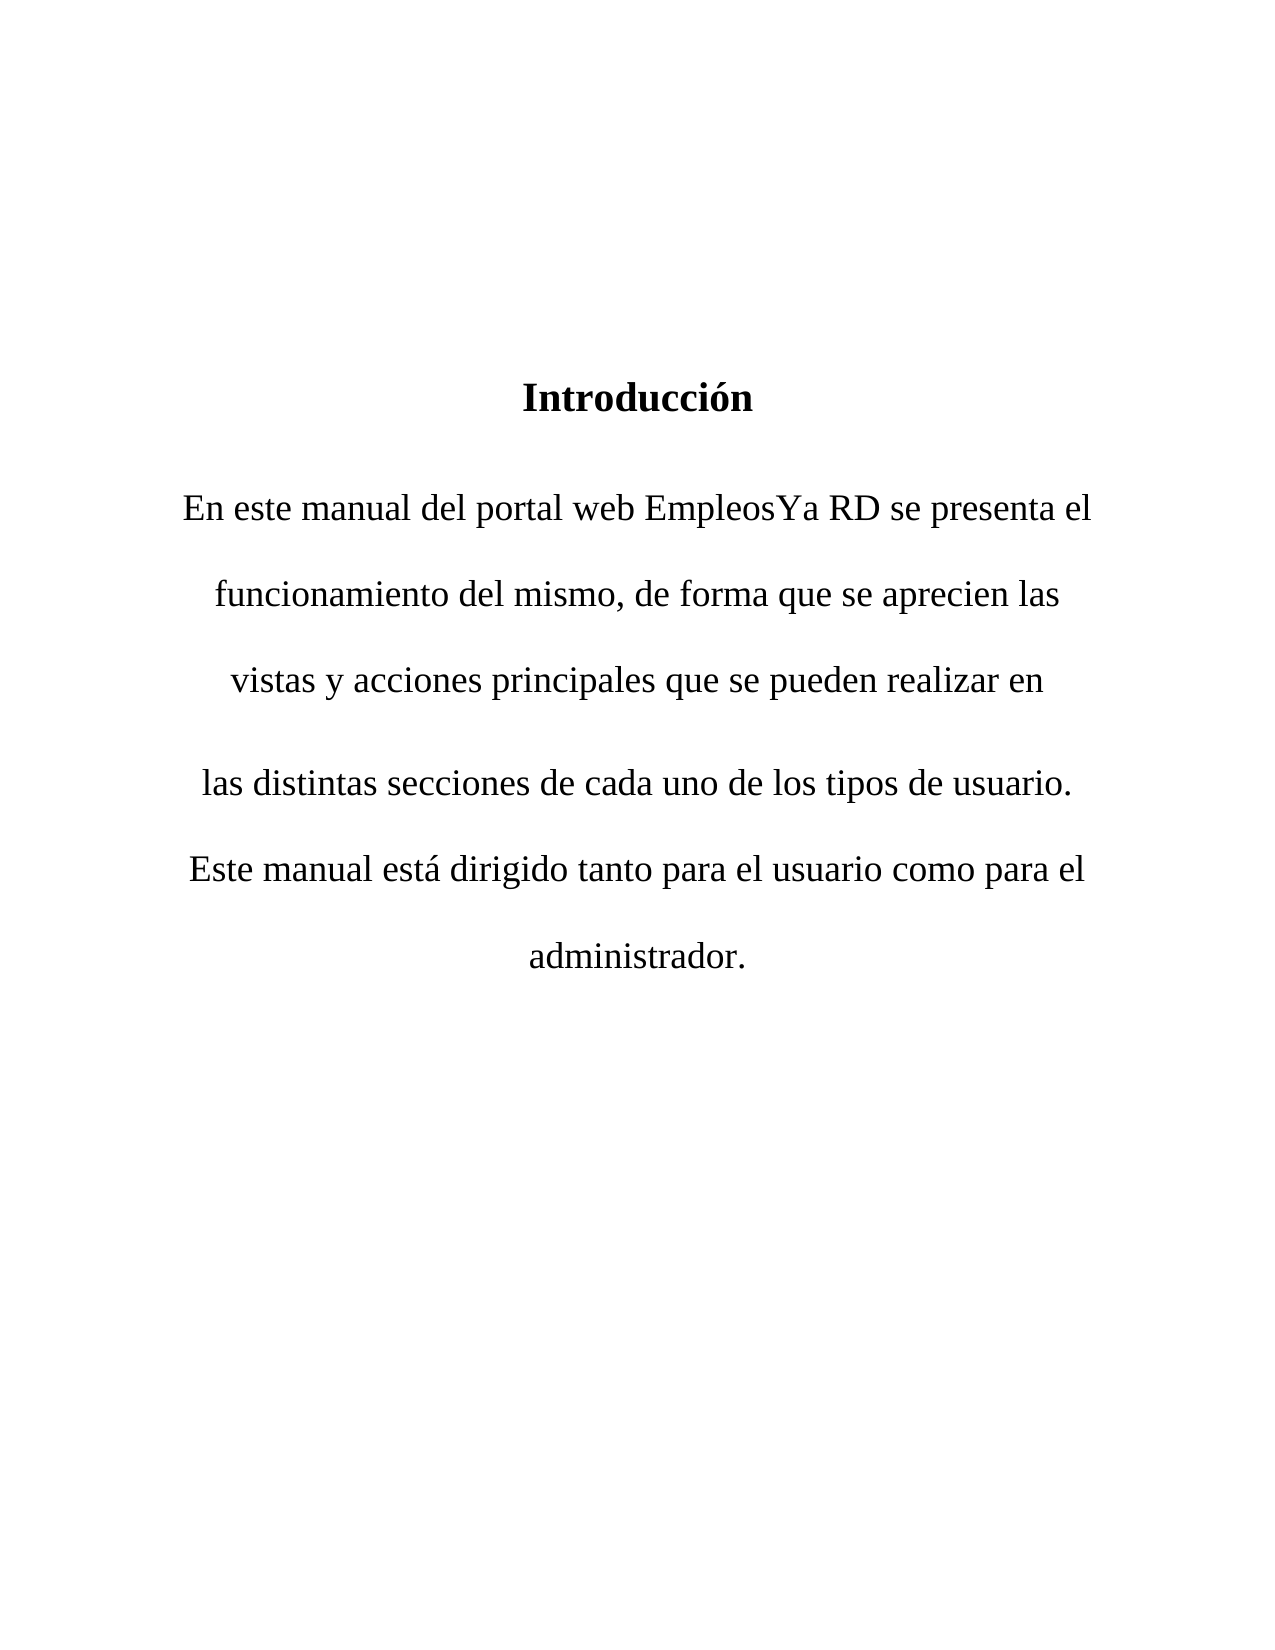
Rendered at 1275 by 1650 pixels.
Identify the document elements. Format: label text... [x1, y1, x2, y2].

text Introducción [177, 373, 1098, 421]
text las distintas secciones de cada uno de los tipos de usuario. Este manual está dirigido tanto para el usuario como para el administrador. [177, 761, 1098, 976]
text En este manual del portal web EmpleosYa RD se presenta el funcionamiento del mismo, de forma que se aprecien las vistas y acciones principales que se pueden realizar en [177, 485, 1098, 701]
